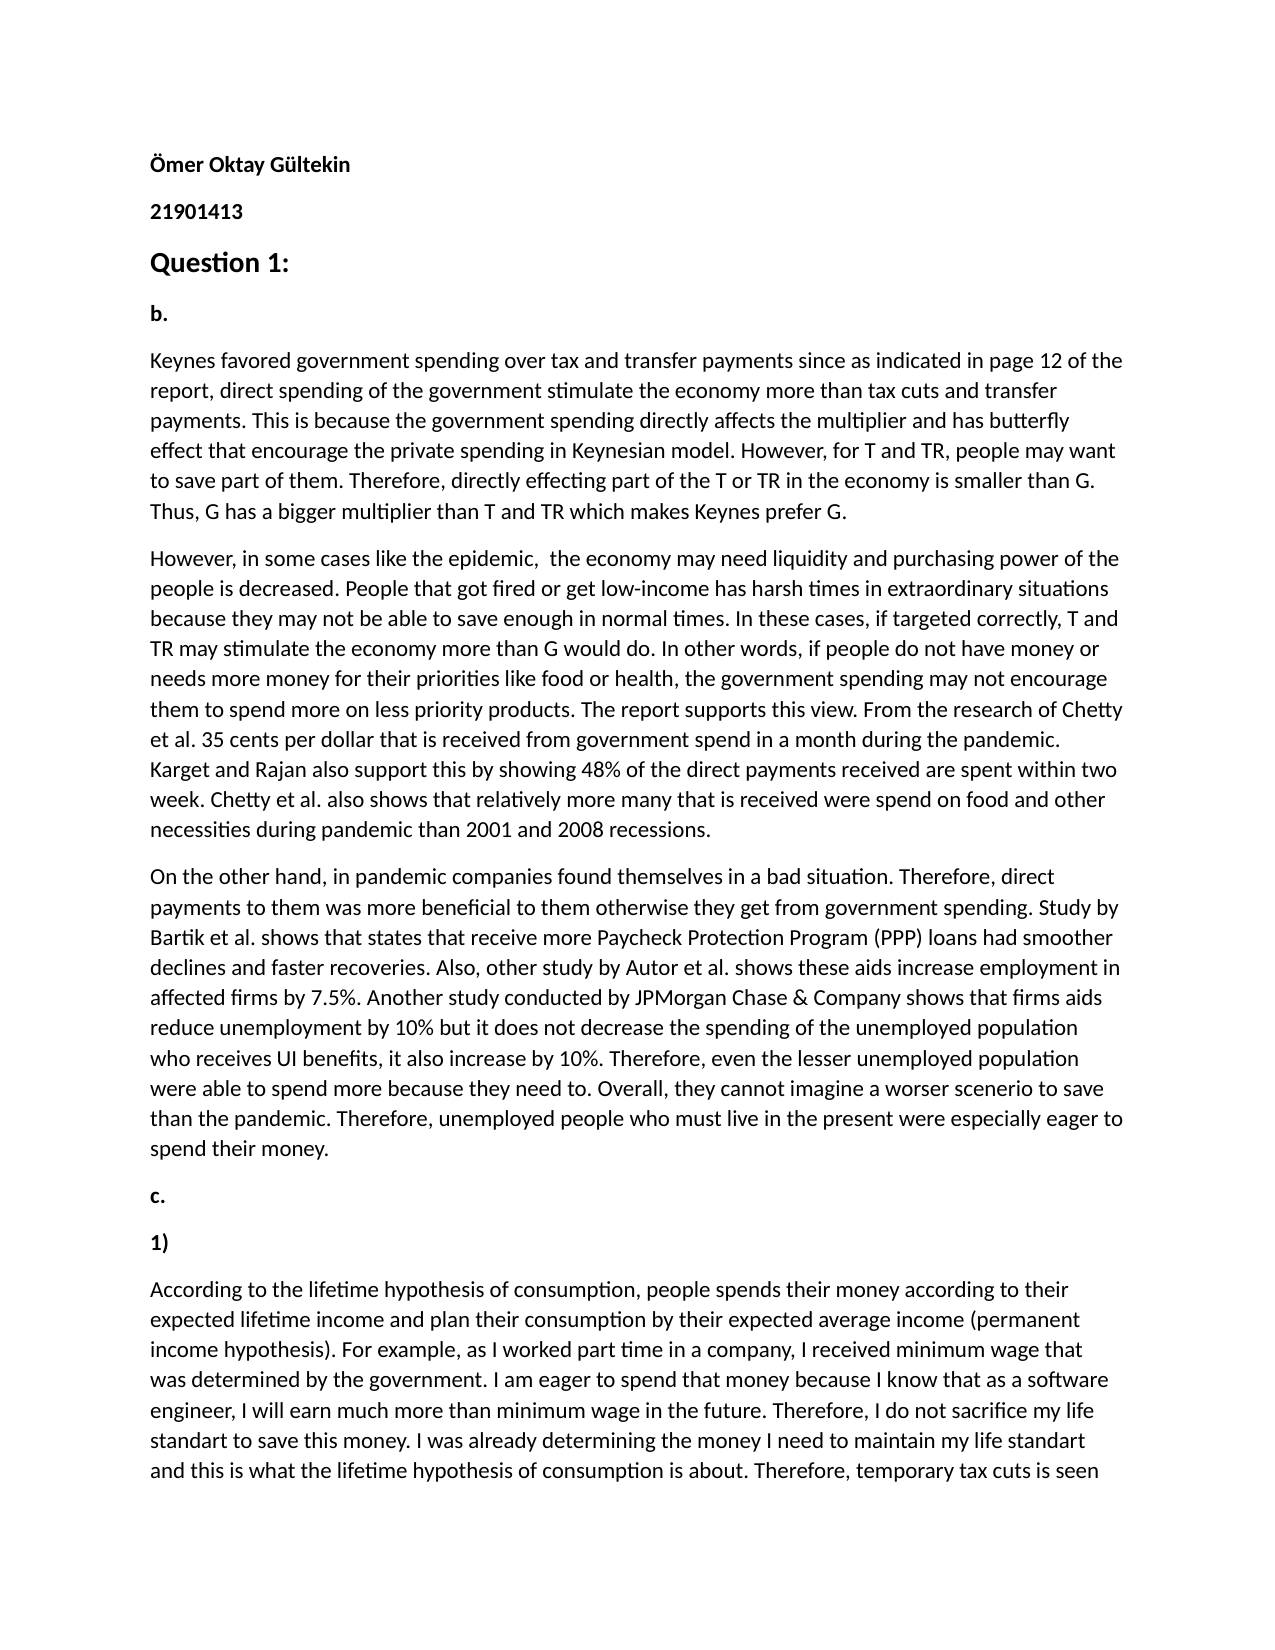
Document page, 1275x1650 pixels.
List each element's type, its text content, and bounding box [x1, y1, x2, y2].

text On the other hand, in pandemic companies found themselves in a bad situation. Therefore, direct payments to them was more beneficial to them otherwise they get from government spending. Study by Bartik et al. shows that states that receive more Paycheck Protection Program (PPP) loans had smoother declines and faster recoveries. Also, other study by Autor et al. shows these aids increase employment in affected firms by 7.5%. Another study conducted by JPMorgan Chase & Company shows that firms aids reduce unemployment by 10% but it does not decrease the spending of the unemployed population who receives UI benefits, it also increase by 10%. Therefore, even the lesser unemployed population were able to spend more because they need to. Overall, they cannot imagine a worser scenerio to save than the pandemic. Therefore, unemployed people who must live in the present were especially eager to spend their money. [150, 862, 1125, 1162]
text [150, 1275, 1125, 1484]
text Question 1: [150, 244, 1125, 279]
text 1) [150, 1228, 1125, 1256]
text Ömer Oktay Gültekin [150, 150, 1125, 178]
text c. [150, 1181, 1125, 1209]
text Keynes favored government spending over tax and transfer payments since as indicated in page 12 of the report, direct spending of the government stimulate the economy more than tax cuts and transfer payments. This is because the government spending directly affects the multiplier and has butterfly effect that encourage the private spending in Keynesian model. However, for T and TR, people may want to save part of them. Therefore, directly effecting part of the T or TR in the economy is smaller than G. Thus, G has a bigger multiplier than T and TR which makes Keynes prefer G. [150, 346, 1125, 525]
text b. [150, 299, 1125, 327]
text However, in some cases like the epidemic, the economy may need liquidity and purchasing power of the people is decreased. People that got fired or get low-income has harsh times in extraordinary situations because they may not be able to save enough in normal times. In these cases, if targeted correctly, T and TR may stimulate the economy more than G would do. In other words, if people do not have money or needs more money for their priorities like food or health, the government spending may not encourage them to spend more on less priority products. The report supports this view. From the research of Chetty et al. 35 cents per dollar that is received from government spend in a month during the pandemic. Karget and Rajan also support this by showing 48% of the direct payments received are spent within two week. Chetty et al. also shows that relatively more many that is received were spend on food and other necessities during pandemic than 2001 and 2008 recessions. [150, 544, 1125, 843]
text 21901413 [150, 197, 1125, 225]
